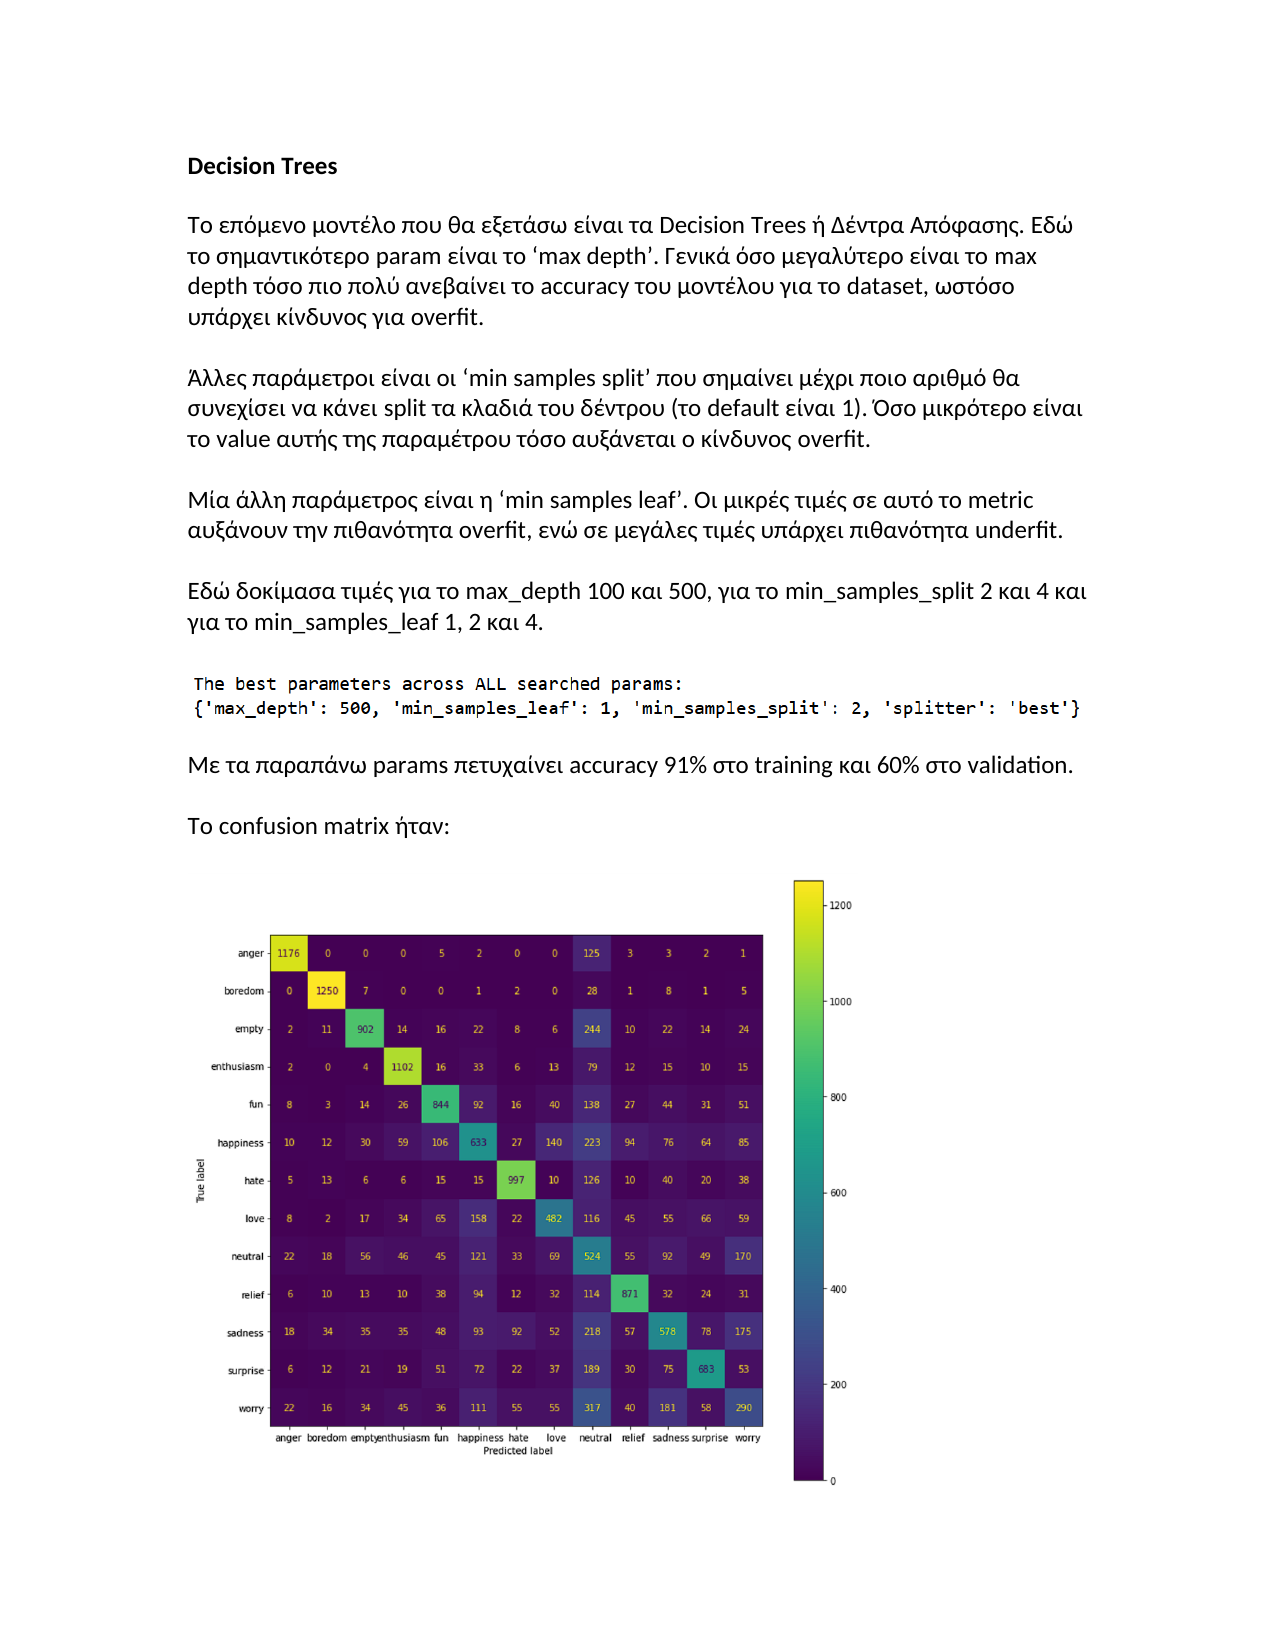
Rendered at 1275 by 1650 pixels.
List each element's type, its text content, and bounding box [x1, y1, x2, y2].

text Το επόμενο μοντέλο που θα εξετάσω είναι τα Decision Trees ή Δέντρα Απόφασης. Εδώ το σημαντικότερο param είναι το ‘max depth’. Γενικά όσο μεγαλύτερο είναι το max depth τόσο πιο πολύ ανεβαίνει το accuracy του μοντέλου για το dataset, ωστόσο υπάρχει κίνδυνος για overfit. [187, 209, 1087, 331]
text Μία άλλη παράμετρος είναι η ‘min samples leaf’. Οι μικρές τιμές σε αυτό το metric αυξάνουν την πιθανότητα overfit, ενώ σε μεγάλες τιμές υπάρχει πιθανότητα underfit. [187, 484, 1087, 545]
text Άλλες παράμετροι είναι οι ‘min samples split’ που σημαίνει μέχρι ποιο αριθμό θα συνεχίσει να κάνει split τα κλαδιά του δέντρου (το default είναι 1). Όσο μικρότερο είναι το value αυτής της παραμέτρου τόσο αυξάνεται ο κίνδυνος overfit. [187, 362, 1087, 453]
picture [187, 667, 1088, 721]
picture [187, 871, 862, 1491]
text Με τα παραπάνω params πετυχαίνει accuracy 91% στο training και 60% στο validation. [187, 749, 1087, 779]
text Decision Trees [187, 150, 1087, 181]
text Εδώ δοκίμασα τιμές για το max_depth 100 και 500, για το min_samples_split 2 και 4 και για το min_samples_leaf 1, 2 και 4. [187, 576, 1087, 637]
text Το confusion matrix ήταν: [187, 810, 1087, 841]
